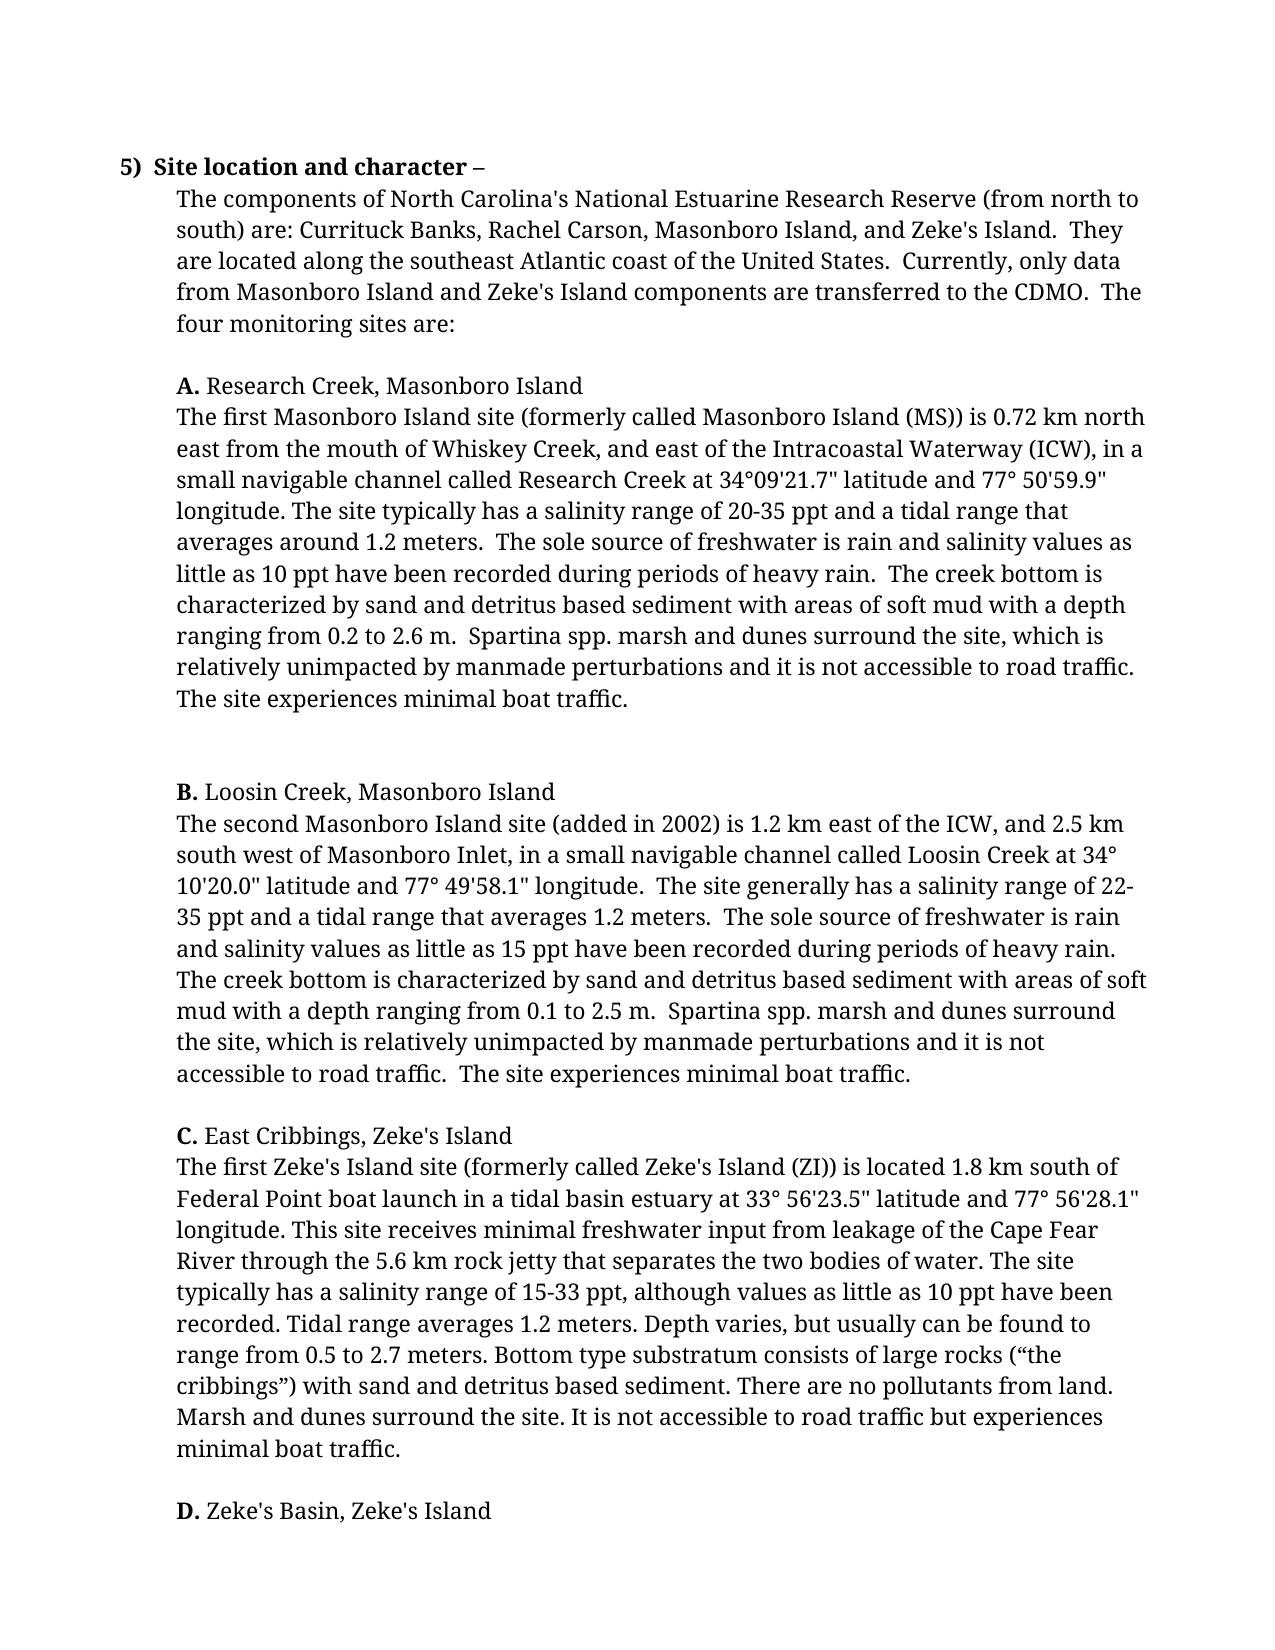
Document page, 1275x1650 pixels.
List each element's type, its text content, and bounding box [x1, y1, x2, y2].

text 5) Site location and character – [120, 151, 1155, 182]
text The first Zeke's Island site (formerly called Zeke's Island (ZI)) is located 1.8 km south of Federal Point boat launch in a tidal basin estuary at 33° 56'23.5" latitude and 77° 56'28.1" longitude. This site receives minimal freshwater input from leakage of the Cape Fear River through the 5.6 km rock jetty that separates the two bodies of water. The site typically has a salinity range of 15-33 ppt, although values as little as 10 ppt have been recorded. Tidal range averages 1.2 meters. Depth varies, but usually can be found to range from 0.5 to 2.7 meters. Bottom type substratum consists of large rocks (“the cribbings”) with sand and detritus based sediment. There are no pollutants from land. Marsh and dunes surround the site. It is not accessible to road traffic but experiences minimal boat traffic. [176, 1151, 1155, 1464]
text The components of North Carolina's National Estuarine Research Reserve (from north to south) are: Currituck Banks, Rachel Carson, Masonboro Island, and Zeke's Island. They are located along the southeast Atlantic coast of the United States. Currently, only data from Masonboro Island and Zeke's Island components are transferred to the CDMO. The four monitoring sites are: [176, 182, 1155, 339]
text A. Research Creek, Masonboro Island [176, 370, 1155, 401]
text B. Loosin Creek, Masonboro Island [176, 776, 1155, 807]
text C. East Cribbings, Zeke's Island [176, 1120, 1155, 1151]
text The second Masonboro Island site (added in 2002) is 1.2 km east of the ICW, and 2.5 km south west of Masonboro Inlet, in a small navigable channel called Loosin Creek at 34° 10'20.0" latitude and 77° 49'58.1" longitude. The site generally has a salinity range of 22-35 ppt and a tidal range that averages 1.2 meters. The sole source of freshwater is rain and salinity values as little as 15 ppt have been recorded during periods of heavy rain. The creek bottom is characterized by sand and detritus based sediment with areas of soft mud with a depth ranging from 0.1 to 2.5 m. Spartina spp. marsh and dunes surround the site, which is relatively unimpacted by manmade perturbations and it is not accessible to road traffic. The site experiences minimal boat traffic. [176, 807, 1155, 1089]
text D. Zeke's Basin, Zeke's Island [176, 1495, 1155, 1526]
text The first Masonboro Island site (formerly called Masonboro Island (MS)) is 0.72 km north east from the mouth of Whiskey Creek, and east of the Intracoastal Waterway (ICW), in a small navigable channel called Research Creek at 34°09'21.7" latitude and 77° 50'59.9" longitude. The site typically has a salinity range of 20-35 ppt and a tidal range that averages around 1.2 meters. The sole source of freshwater is rain and salinity values as little as 10 ppt have been recorded during periods of heavy rain. The creek bottom is characterized by sand and detritus based sediment with areas of soft mud with a depth ranging from 0.2 to 2.6 m. Spartina spp. marsh and dunes surround the site, which is relatively unimpacted by manmade perturbations and it is not accessible to road traffic. The site experiences minimal boat traffic. [176, 401, 1155, 714]
